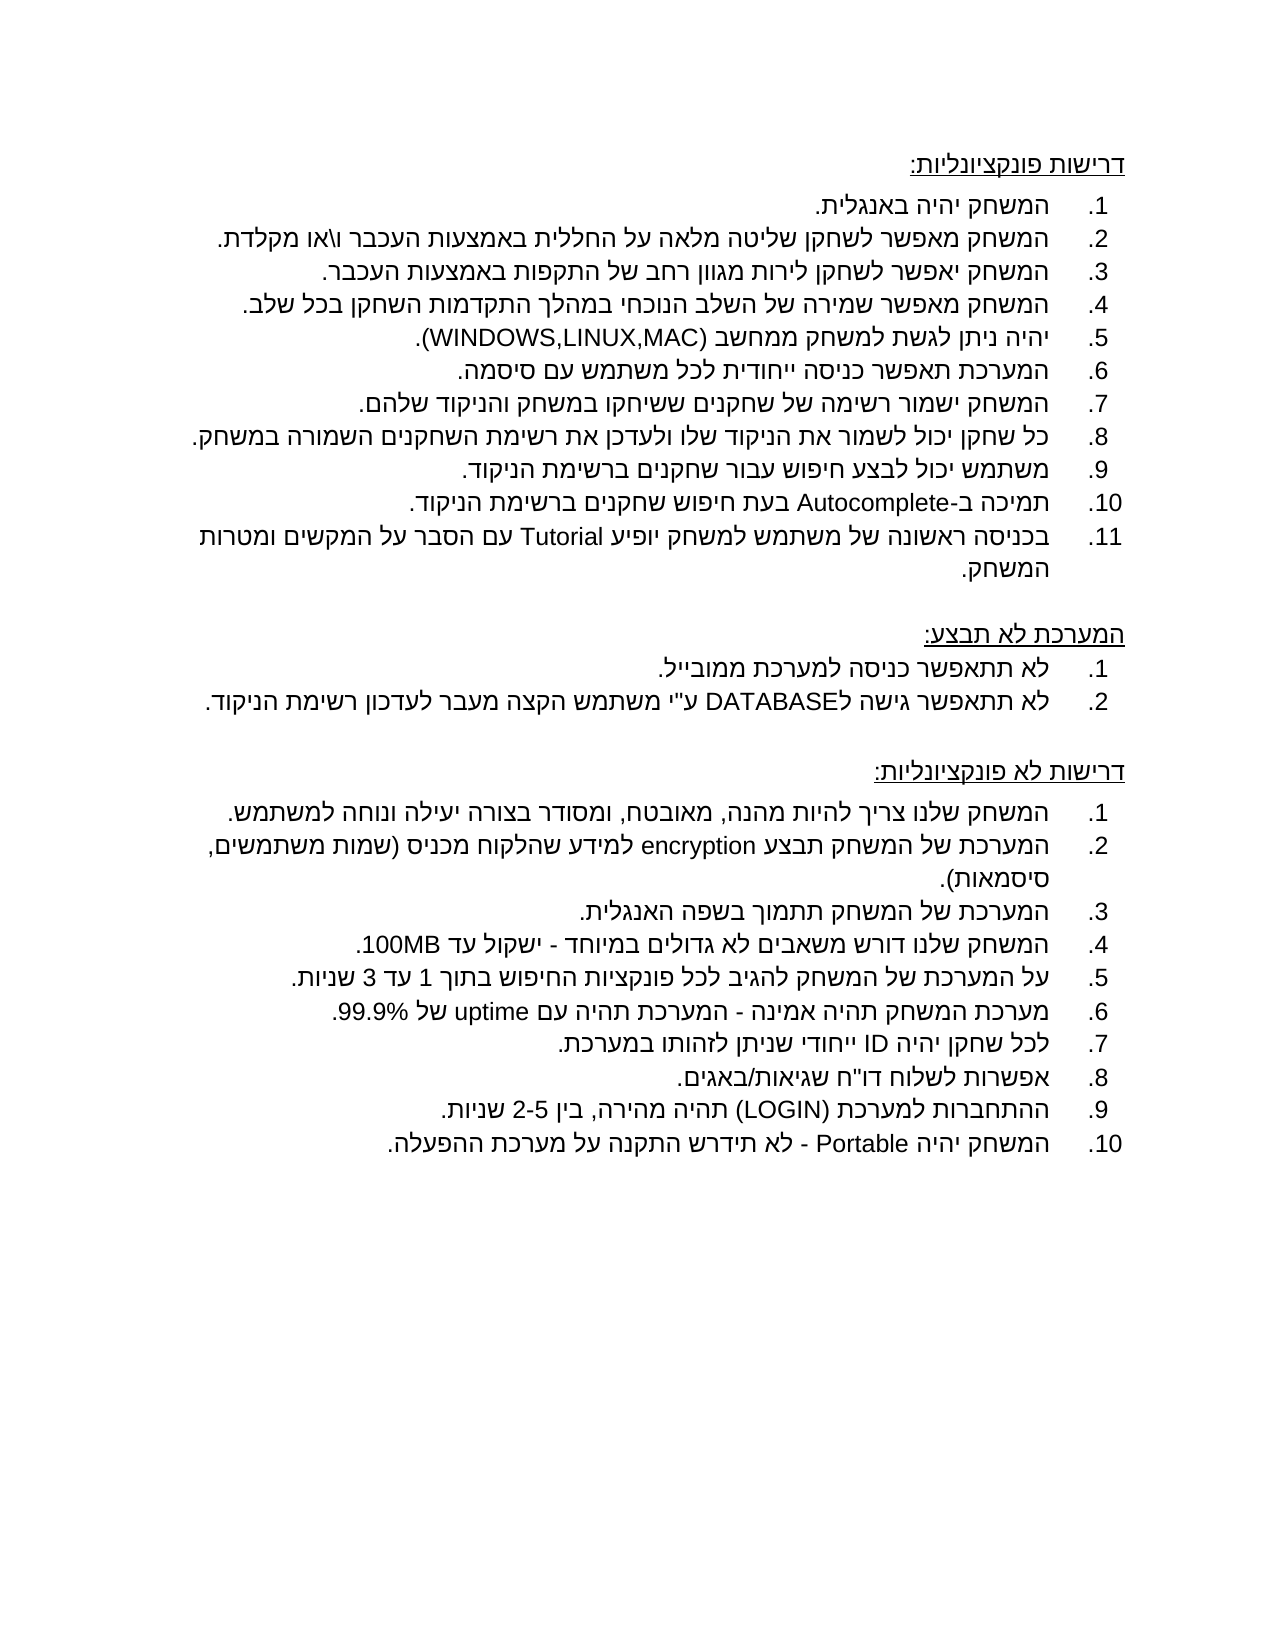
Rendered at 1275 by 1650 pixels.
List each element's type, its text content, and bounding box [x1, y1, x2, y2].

subtitle דרישות פונקציונליות: [150, 150, 1125, 179]
list מערכת המשחק תהיה אמינה - המערכת תהיה עם uptime של 99.9%. [150, 996, 1087, 1025]
list משתמש יכול לבצע חיפוש עבור שחקנים ברשימת הניקוד. [150, 455, 1087, 484]
list כל שחקן יכול לשמור את הניקוד שלו ולעדכן את רשימת השחקנים השמורה במשחק. [150, 422, 1087, 451]
list המערכת של המשחק תתמוך בשפה האנגלית. [150, 897, 1087, 926]
list המשחק יהיה Portable - לא תידרש התקנה על מערכת ההפעלה. [150, 1128, 1087, 1157]
list המערכת של המשחק תבצע encryption למידע שהלקוח מכניס (שמות משתמשים, סיסמאות). [150, 831, 1087, 893]
list תמיכה ב-Autocomplete בעת חיפוש שחקנים ברשימת הניקוד. [150, 488, 1087, 517]
list המשחק מאפשר שמירה של השלב הנוכחי במהלך התקדמות השחקן בכל שלב. [150, 290, 1087, 319]
list המשחק שלנו דורש משאבים לא גדולים במיוחד - ישקול עד 100MB. [150, 930, 1087, 959]
list ההתחברות למערכת (LOGIN) תהיה מהירה, בין 2-5 שניות. [150, 1096, 1087, 1124]
list המשחק שלנו צריך להיות מהנה, מאובטח, ומסודר בצורה יעילה ונוחה למשתמש. [150, 798, 1087, 827]
list לכל שחקן יהיה ID ייחודי שניתן לזהותו במערכת. [150, 1029, 1087, 1058]
list המערכת תאפשר כניסה ייחודית לכל משתמש עם סיסמה. [150, 356, 1087, 385]
list על המערכת של המשחק להגיב לכל פונקציות החיפוש בתוך 1 עד 3 שניות. [150, 963, 1087, 992]
text המערכת לא תבצע: [150, 621, 1125, 649]
list בכניסה ראשונה של משתמש למשחק יופיע Tutorial עם הסבר על המקשים ומטרות המשחק. [150, 521, 1087, 583]
list לא תתאפשר כניסה למערכת ממובייל. [150, 653, 1087, 682]
list לא תתאפשר גישה לDATABASE ע"י משתמש הקצה מעבר לעדכון רשימת הניקוד. [150, 687, 1087, 715]
subtitle דרישות לא פונקציונליות: [150, 757, 1125, 786]
list המשחק יהיה באנגלית. [150, 191, 1087, 220]
list יהיה ניתן לגשת למשחק ממחשב (WINDOWS,LINUX,MAC). [150, 323, 1087, 352]
list אפשרות לשלוח דו"ח שגיאות/באגים. [150, 1062, 1087, 1091]
list המשחק יאפשר לשחקן לירות מגוון רחב של התקפות באמצעות העכבר. [150, 257, 1087, 286]
list המשחק מאפשר לשחקן שליטה מלאה על החללית באמצעות העכבר ו\או מקלדת. [150, 224, 1087, 253]
list המשחק ישמור רשימה של שחקנים ששיחקו במשחק והניקוד שלהם. [150, 389, 1087, 418]
